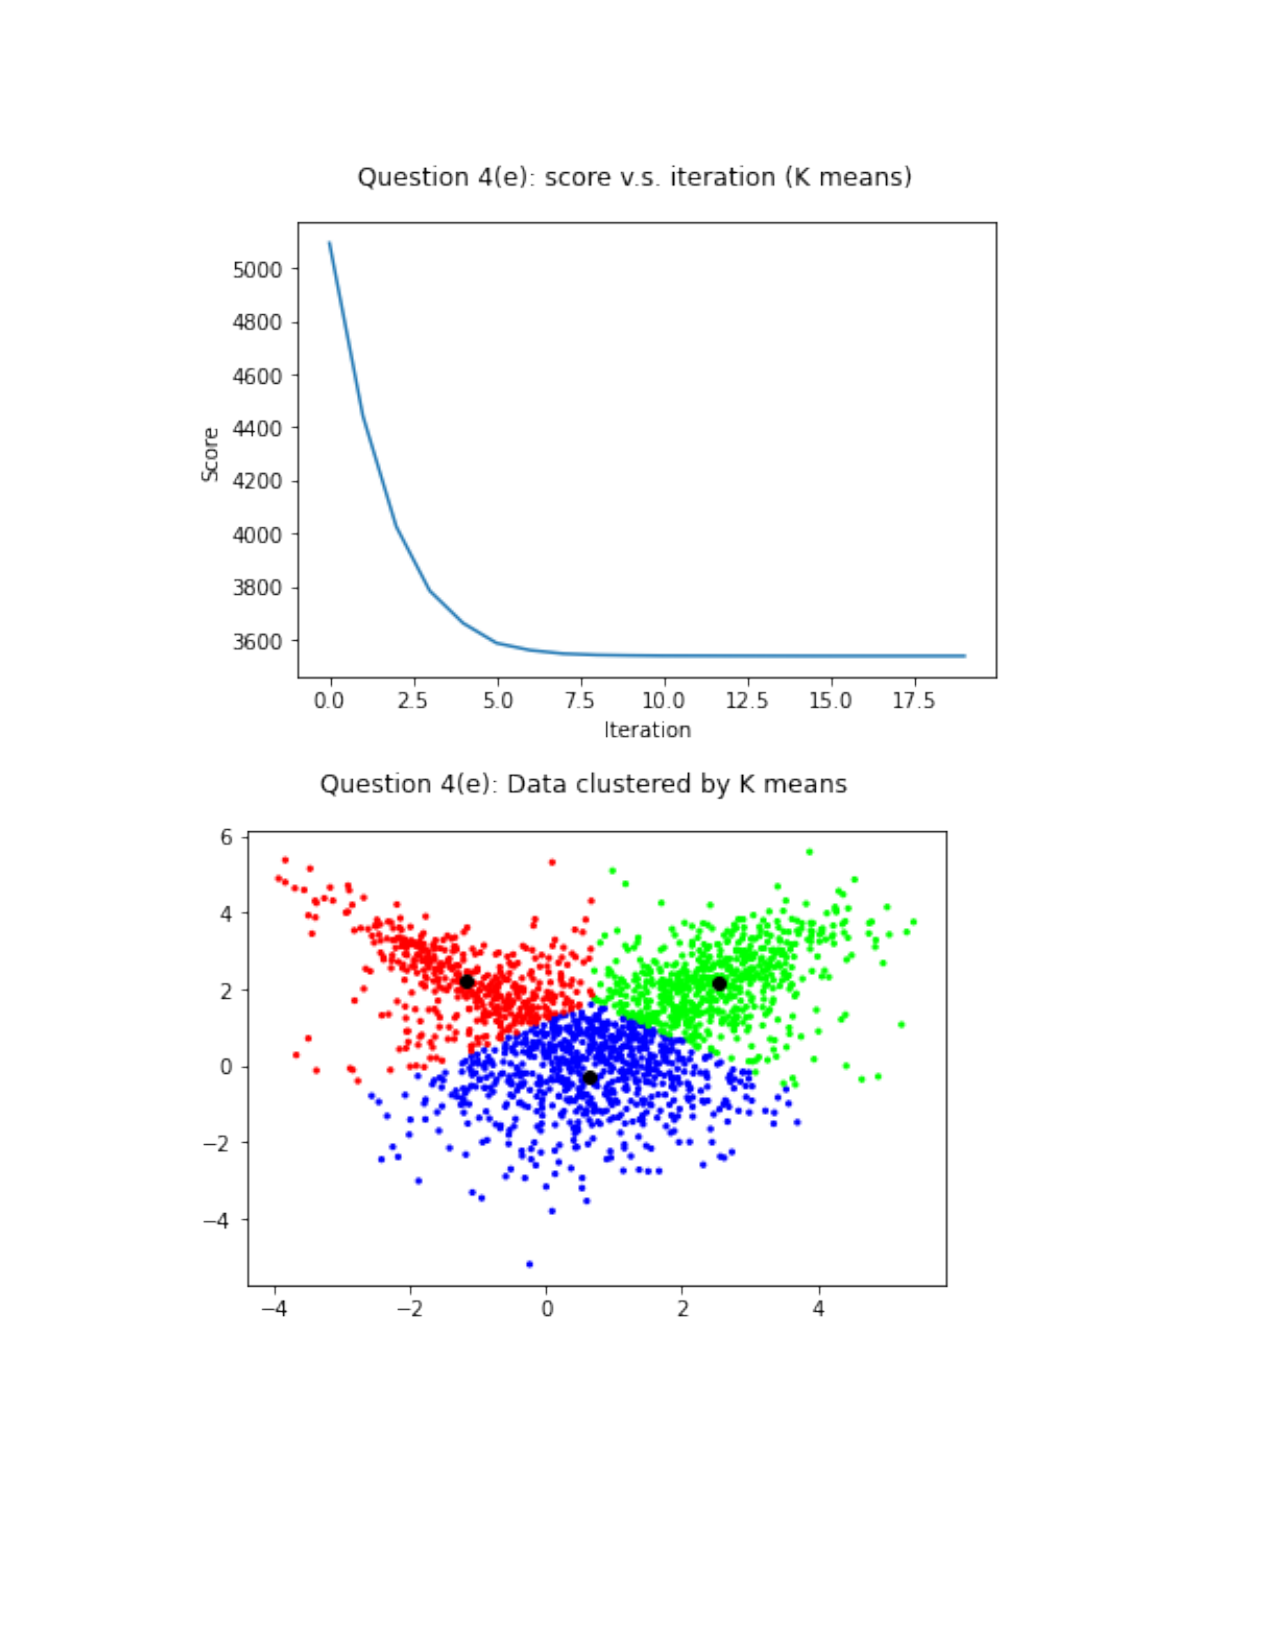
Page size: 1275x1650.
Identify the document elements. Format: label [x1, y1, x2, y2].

picture [187, 150, 1011, 757]
picture [187, 758, 959, 1336]
